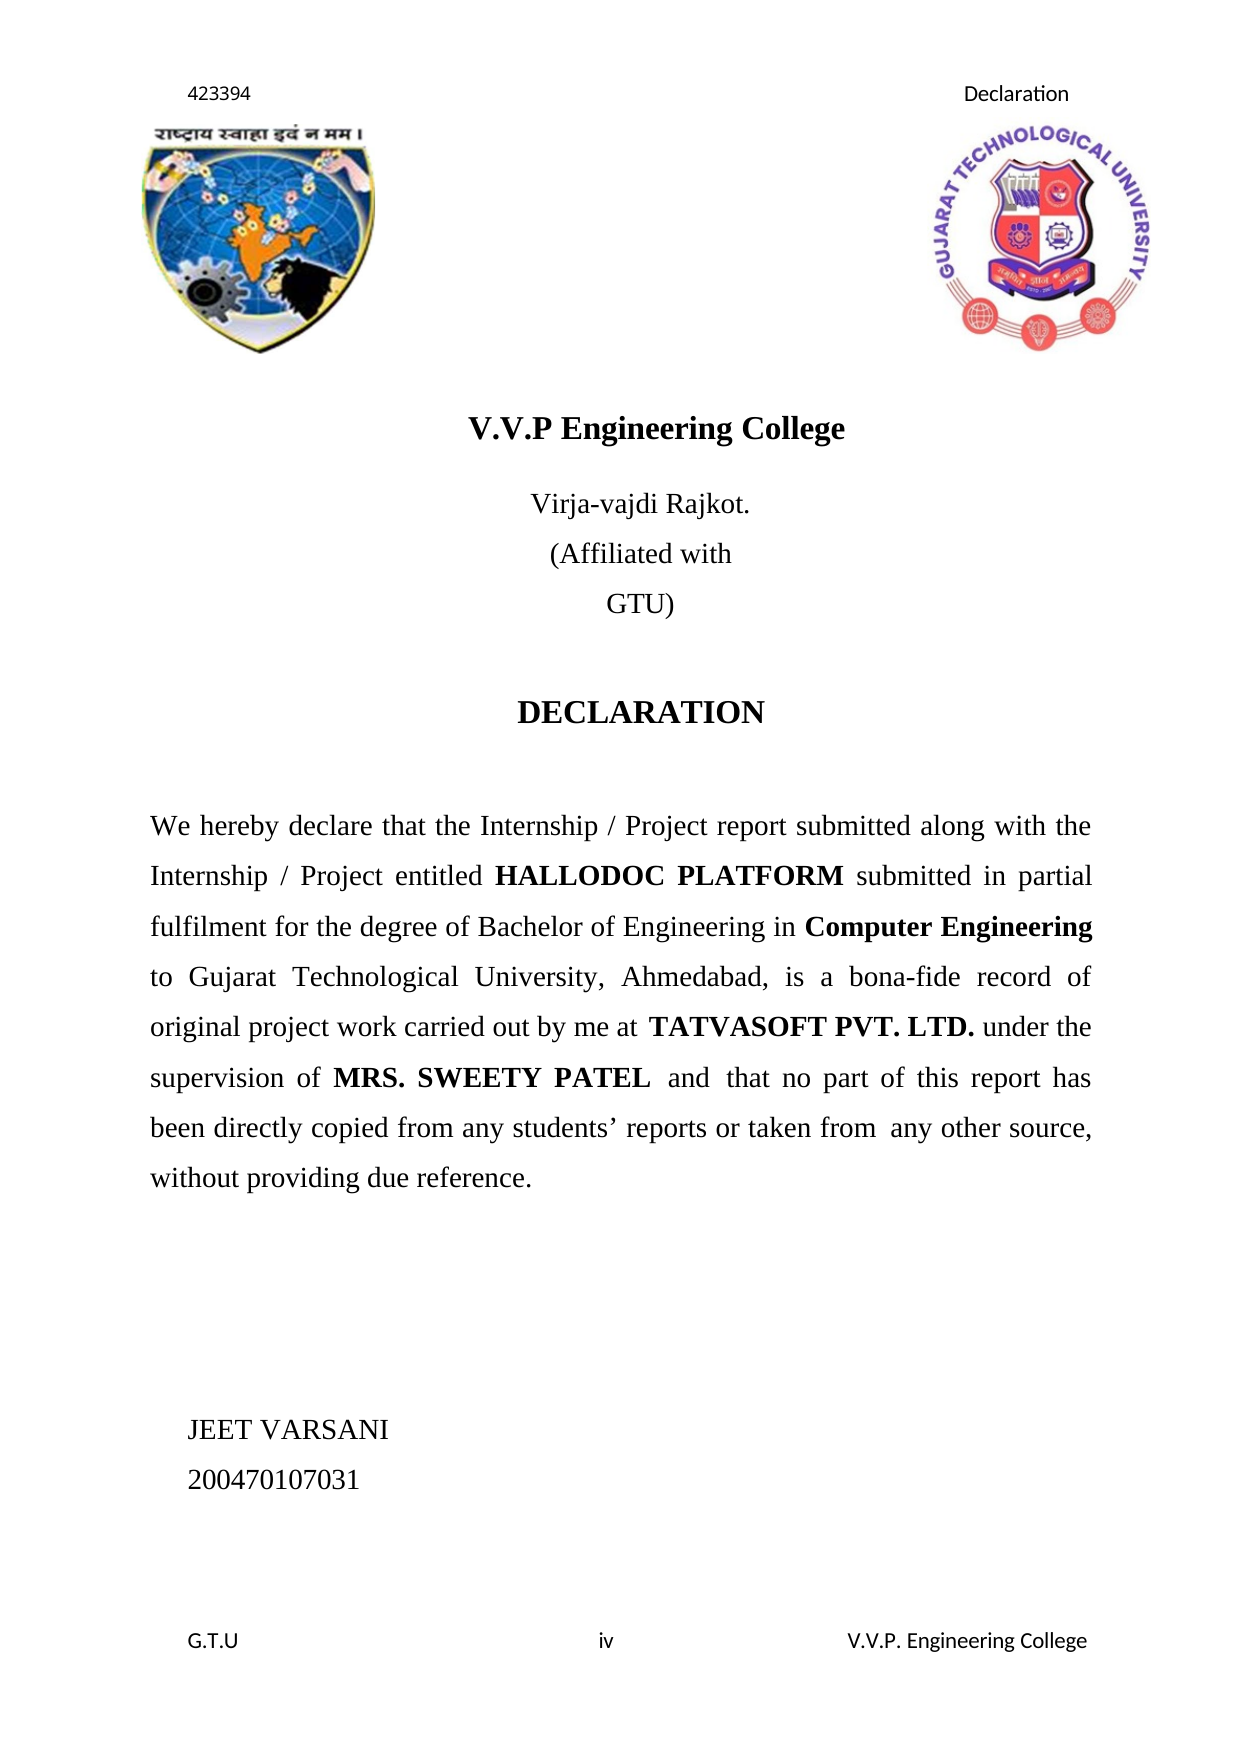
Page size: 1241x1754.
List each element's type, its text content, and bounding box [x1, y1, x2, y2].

subtitle DECLARATION [182, 693, 1100, 731]
text Virja-vajdi Rajkot. (Affiliated with GTU) [512, 486, 769, 620]
subtitle V.V.P Engineering College [205, 408, 1108, 446]
picture [927, 117, 1151, 354]
picture [141, 124, 375, 354]
text We hereby declare that the Internship / Project report submitted along with the Internship / Project entitled HALLODOC PLATFORM submitted in partial fulfilment for the degree of Bachelor of Engineering in Computer Engineering to Gujarat Technological University, Ahmedabad, is a bona-fide record of original project work carried out by me at TATVASOFT PVT. LTD. under the supervision of MRS. SWEETY PATEL and that no part of this report has been directly copied from any students’ reports or taken from any other source, without providing due reference. [150, 808, 1093, 1194]
text JEET VARSANI 200470107031 [187, 1412, 557, 1496]
